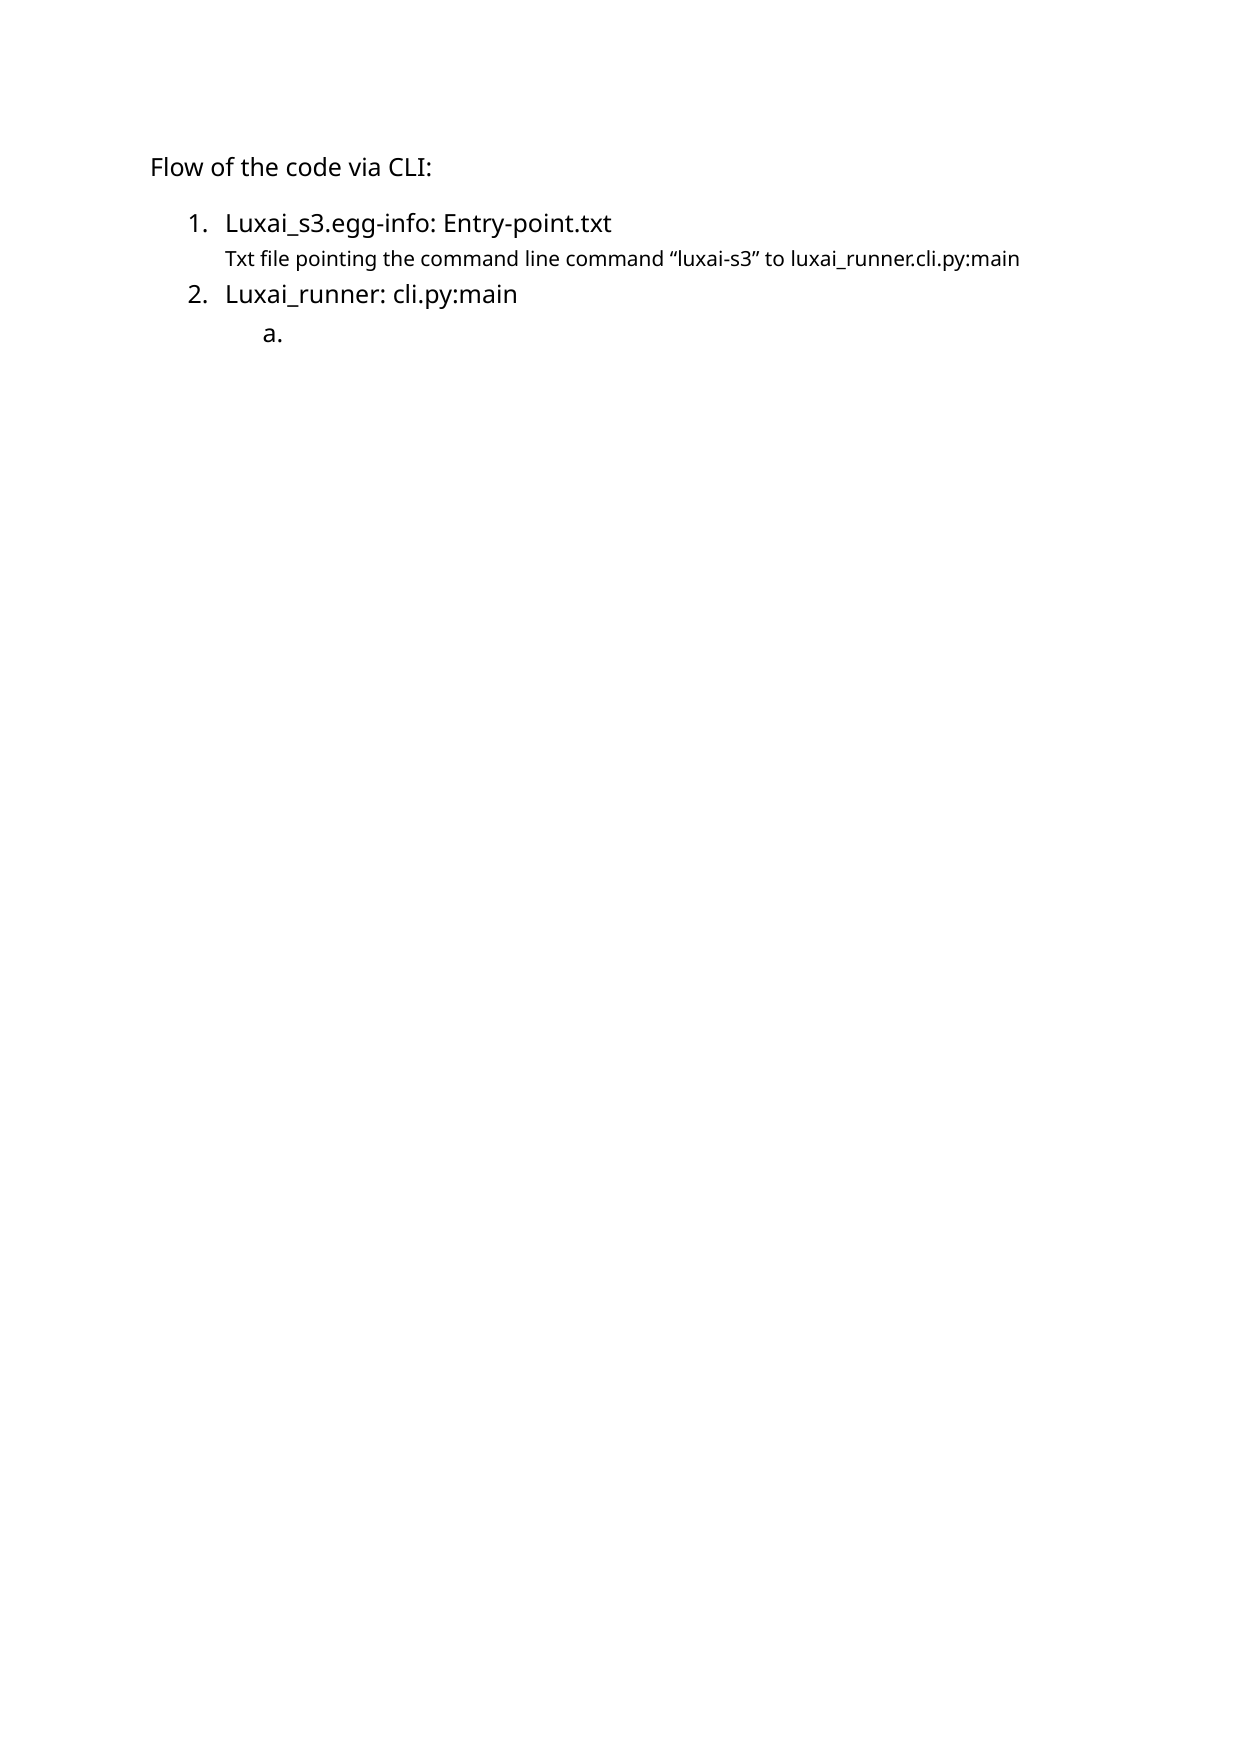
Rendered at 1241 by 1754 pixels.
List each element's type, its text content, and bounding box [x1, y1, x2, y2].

text Flow of the code via CLI: [150, 150, 1090, 184]
list Luxai_runner: cli.py:main [187, 277, 1090, 311]
list Luxai_s3.egg-info: Entry-point.txt Txt file pointing the command line command “luxai-s3” to luxai_runner.cli.py:main [187, 206, 1090, 272]
